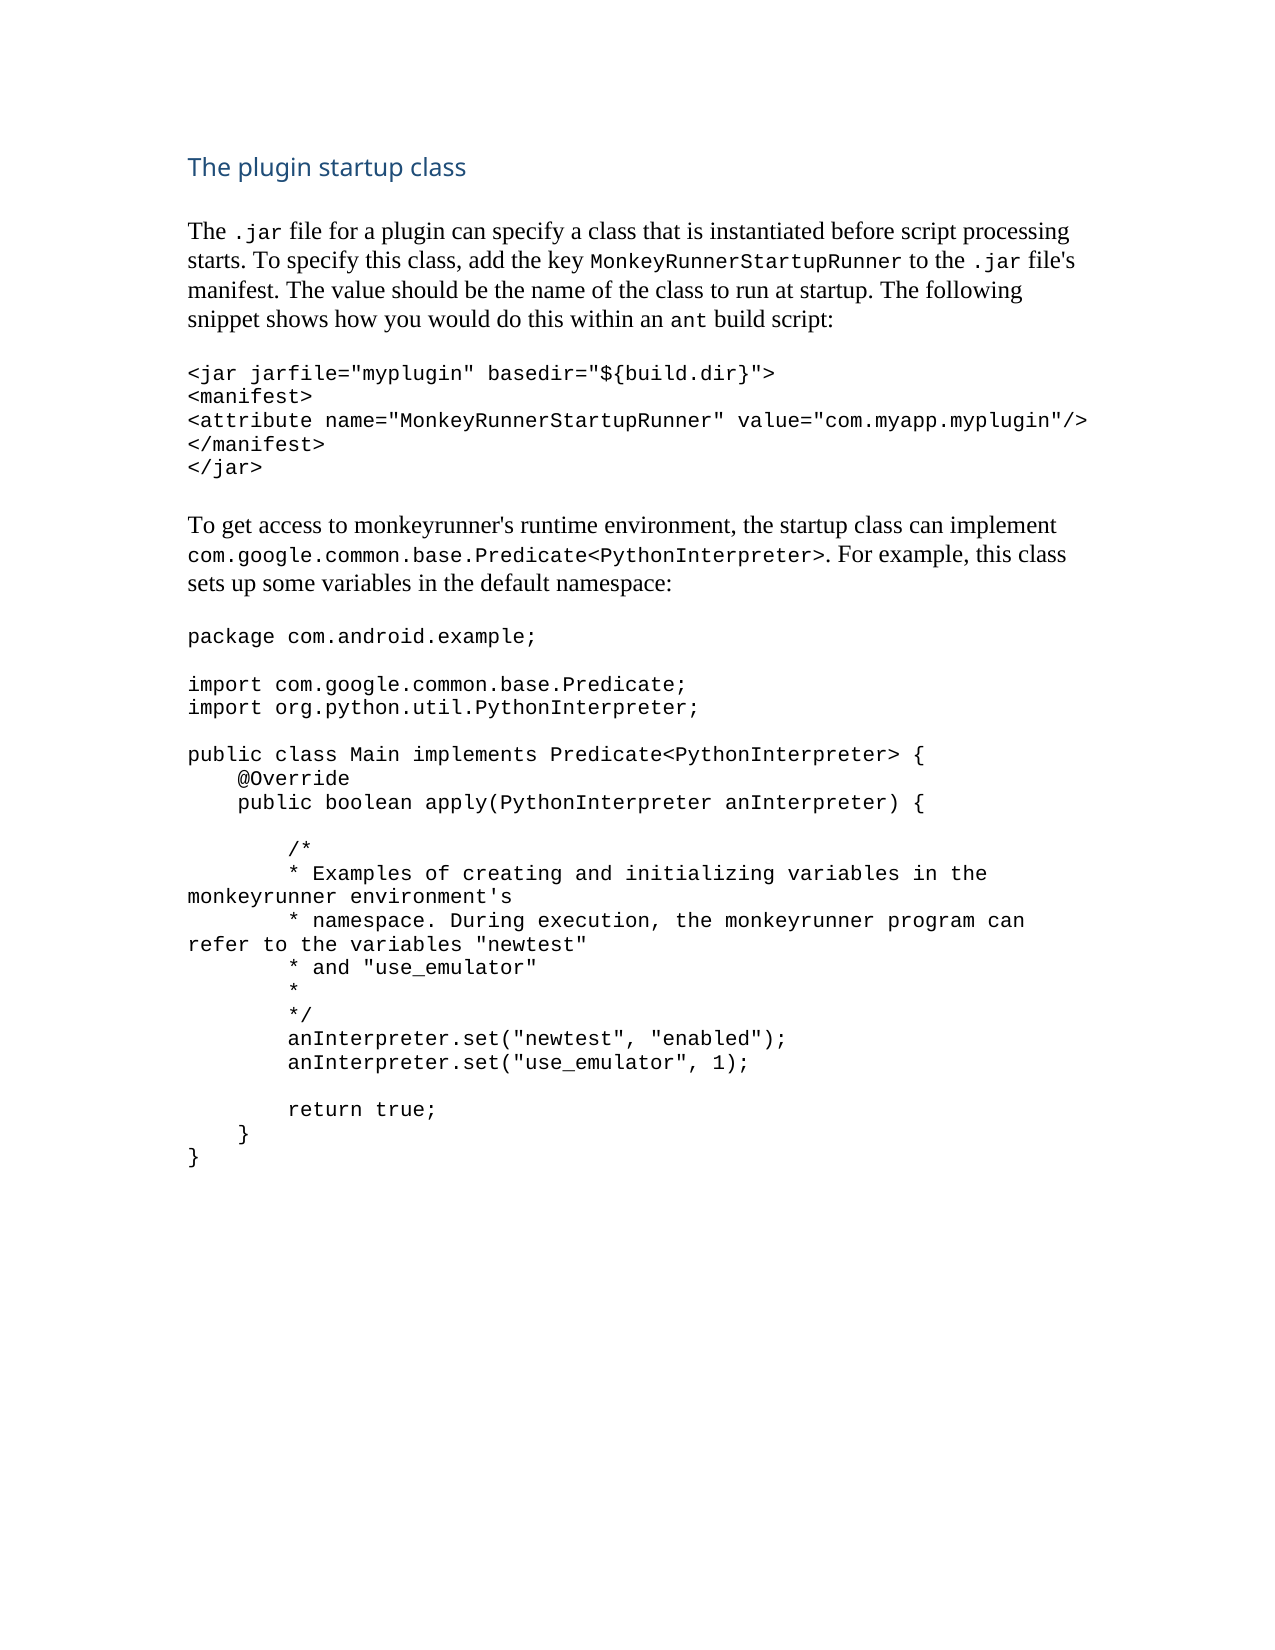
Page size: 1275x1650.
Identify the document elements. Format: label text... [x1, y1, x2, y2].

text The .jar file for a plugin can specify a class that is instantiated before script processing starts. To specify this class, add the key MonkeyRunnerStartupRunner to the .jar file's manifest. The value should be the name of the class to run at startup. The following snippet shows how you would do this within an ant build script: [187, 216, 1087, 333]
subtitle The plugin startup class [187, 150, 1087, 184]
text <jar jarfile="myplugin" basedir="${build.dir}"> <manifest> <attribute name="MonkeyRunnerStartupRunner" value="com.myapp.myplugin"/> </manifest> </jar> [187, 363, 1087, 481]
text package com.android.example; import com.google.common.base.Predicate; import org.python.util.PythonInterpreter; public class Main implements Predicate<PythonInterpreter> { @Override public boolean apply(PythonInterpreter anInterpreter) { /* * Examples of creating and initializing variables in the monkeyrunner environment's * namespace. During execution, the monkeyrunner program can refer to the variables "newtest" * and "use_emulator" * */ anInterpreter.set("newtest", "enabled"); anInterpreter.set("use_emulator", 1); return true; } } [187, 626, 1087, 1170]
text To get access to monkeyrunner's runtime environment, the startup class can implement com.google.common.base.Predicate<PythonInterpreter>. For example, this class sets up some variables in the default namespace: [187, 510, 1087, 597]
